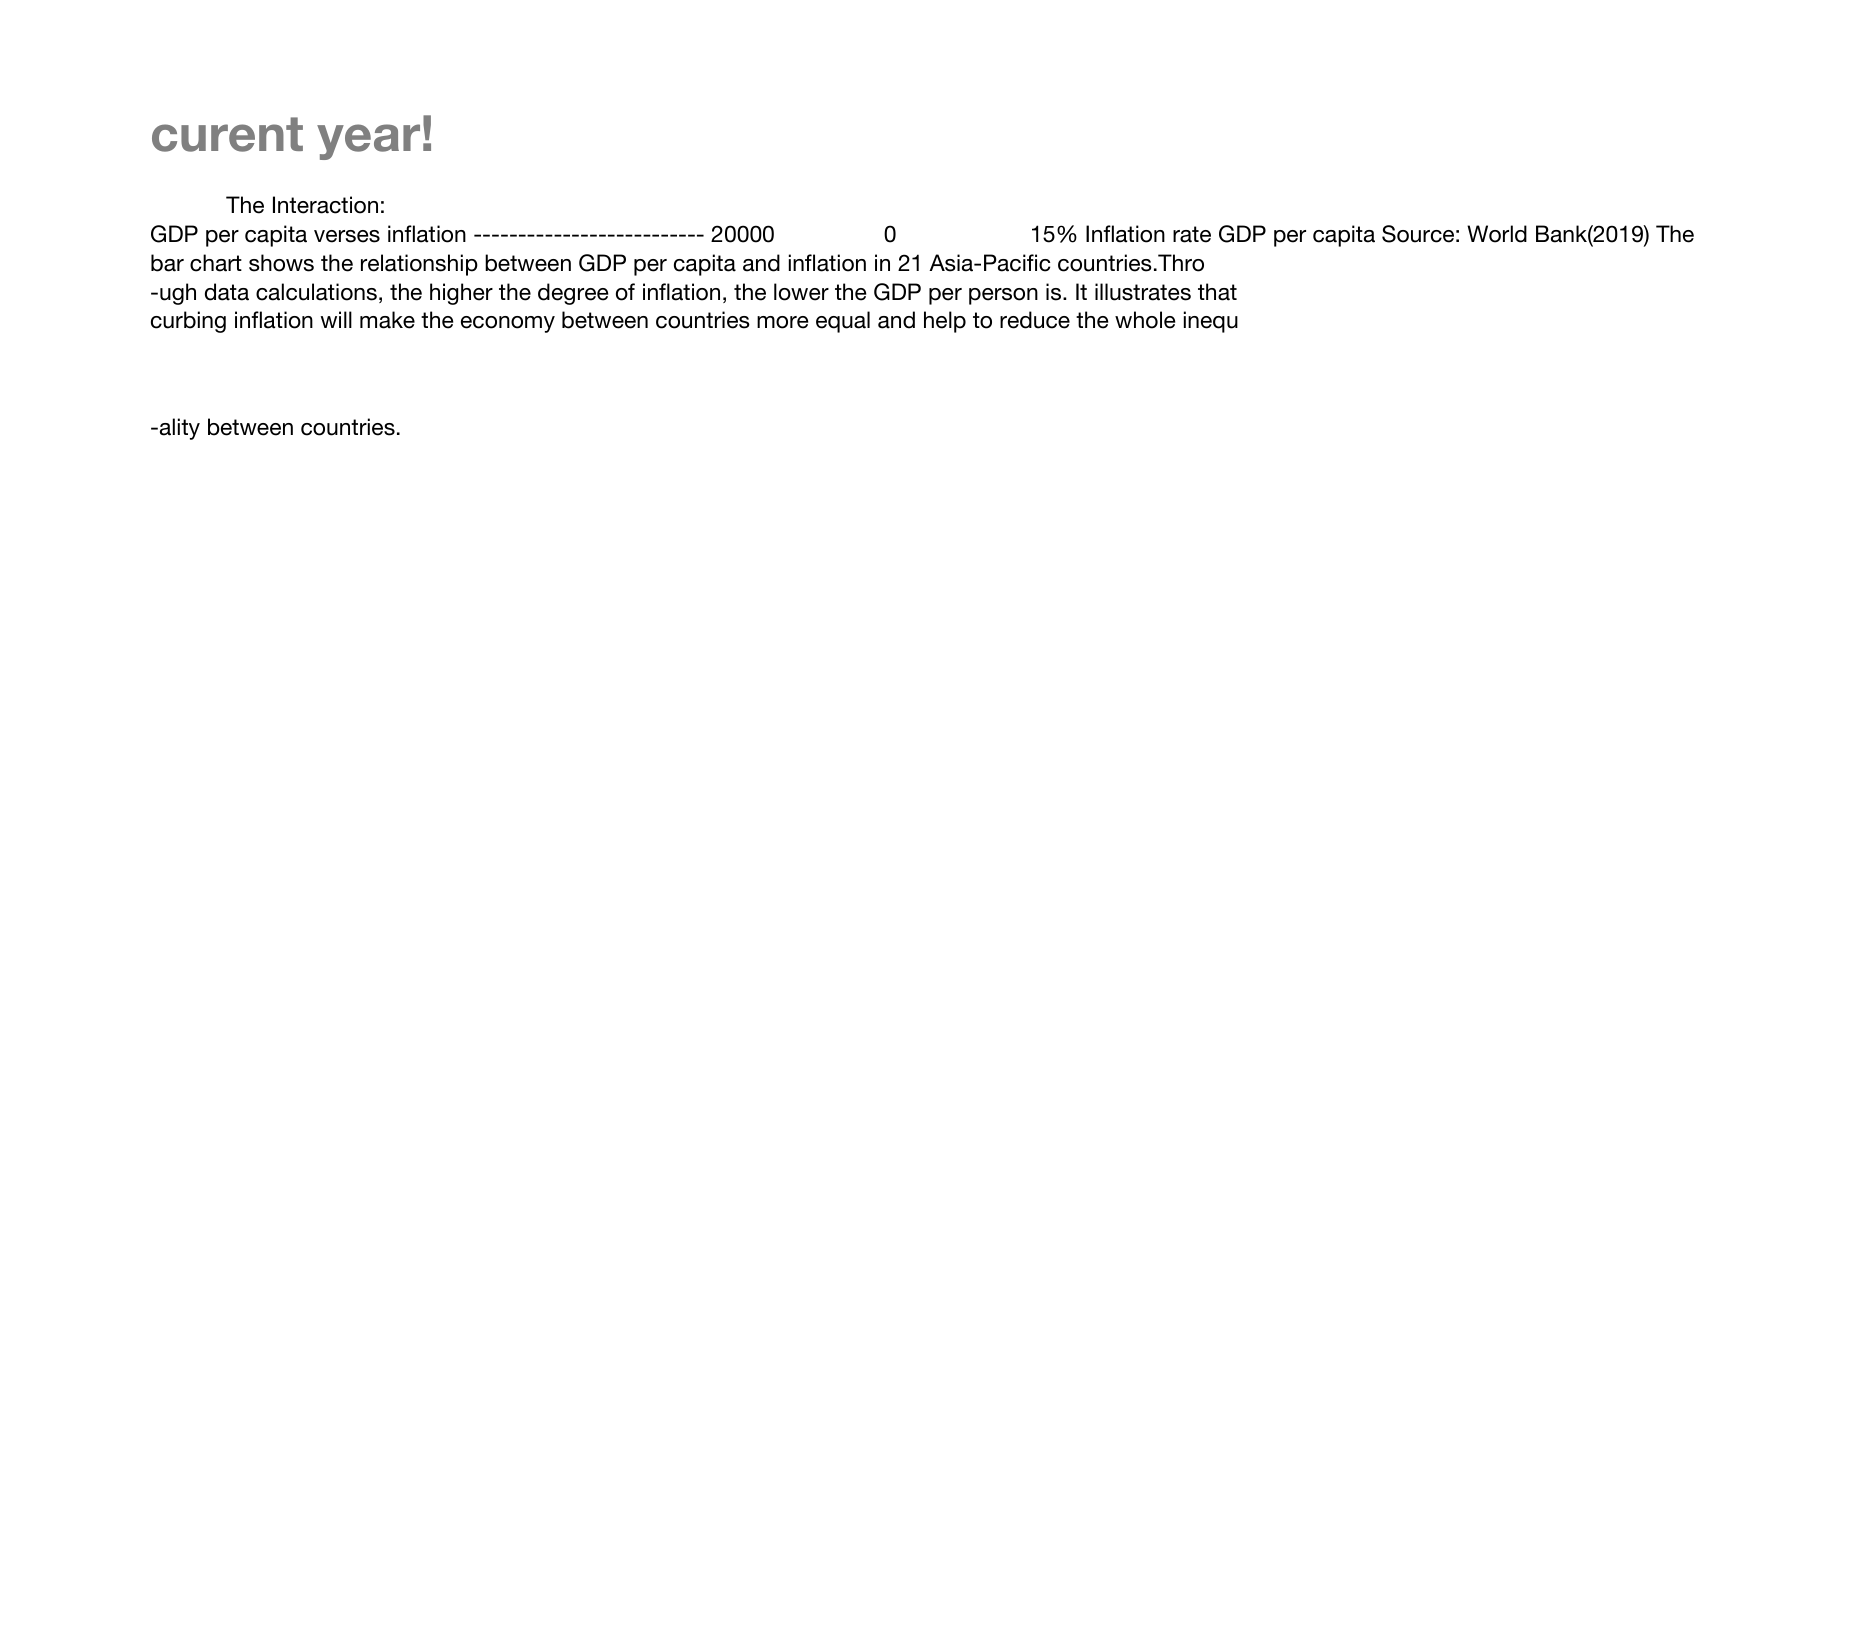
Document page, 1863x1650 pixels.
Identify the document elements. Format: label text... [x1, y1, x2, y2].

subtitle curent year! [150, 103, 1712, 166]
text -ality between countries. [150, 413, 1712, 442]
text -ugh data calculations, the higher the degree of inflation, the lower the GDP per person is. It illustrates that [150, 278, 1712, 307]
text curbing inflation will make the economy between countries more equal and help to reduce the whole inequ [150, 307, 1712, 335]
text GDP per capita verses inflation -------------------------- 20000 0 15% Inflation rate GDP per capita Source: World Bank(2019) The bar chart shows the relationship between GDP per capita and inflation in 21 Asia-Pacific countries.Thro [150, 220, 1712, 278]
text The Interaction: [150, 191, 1712, 220]
